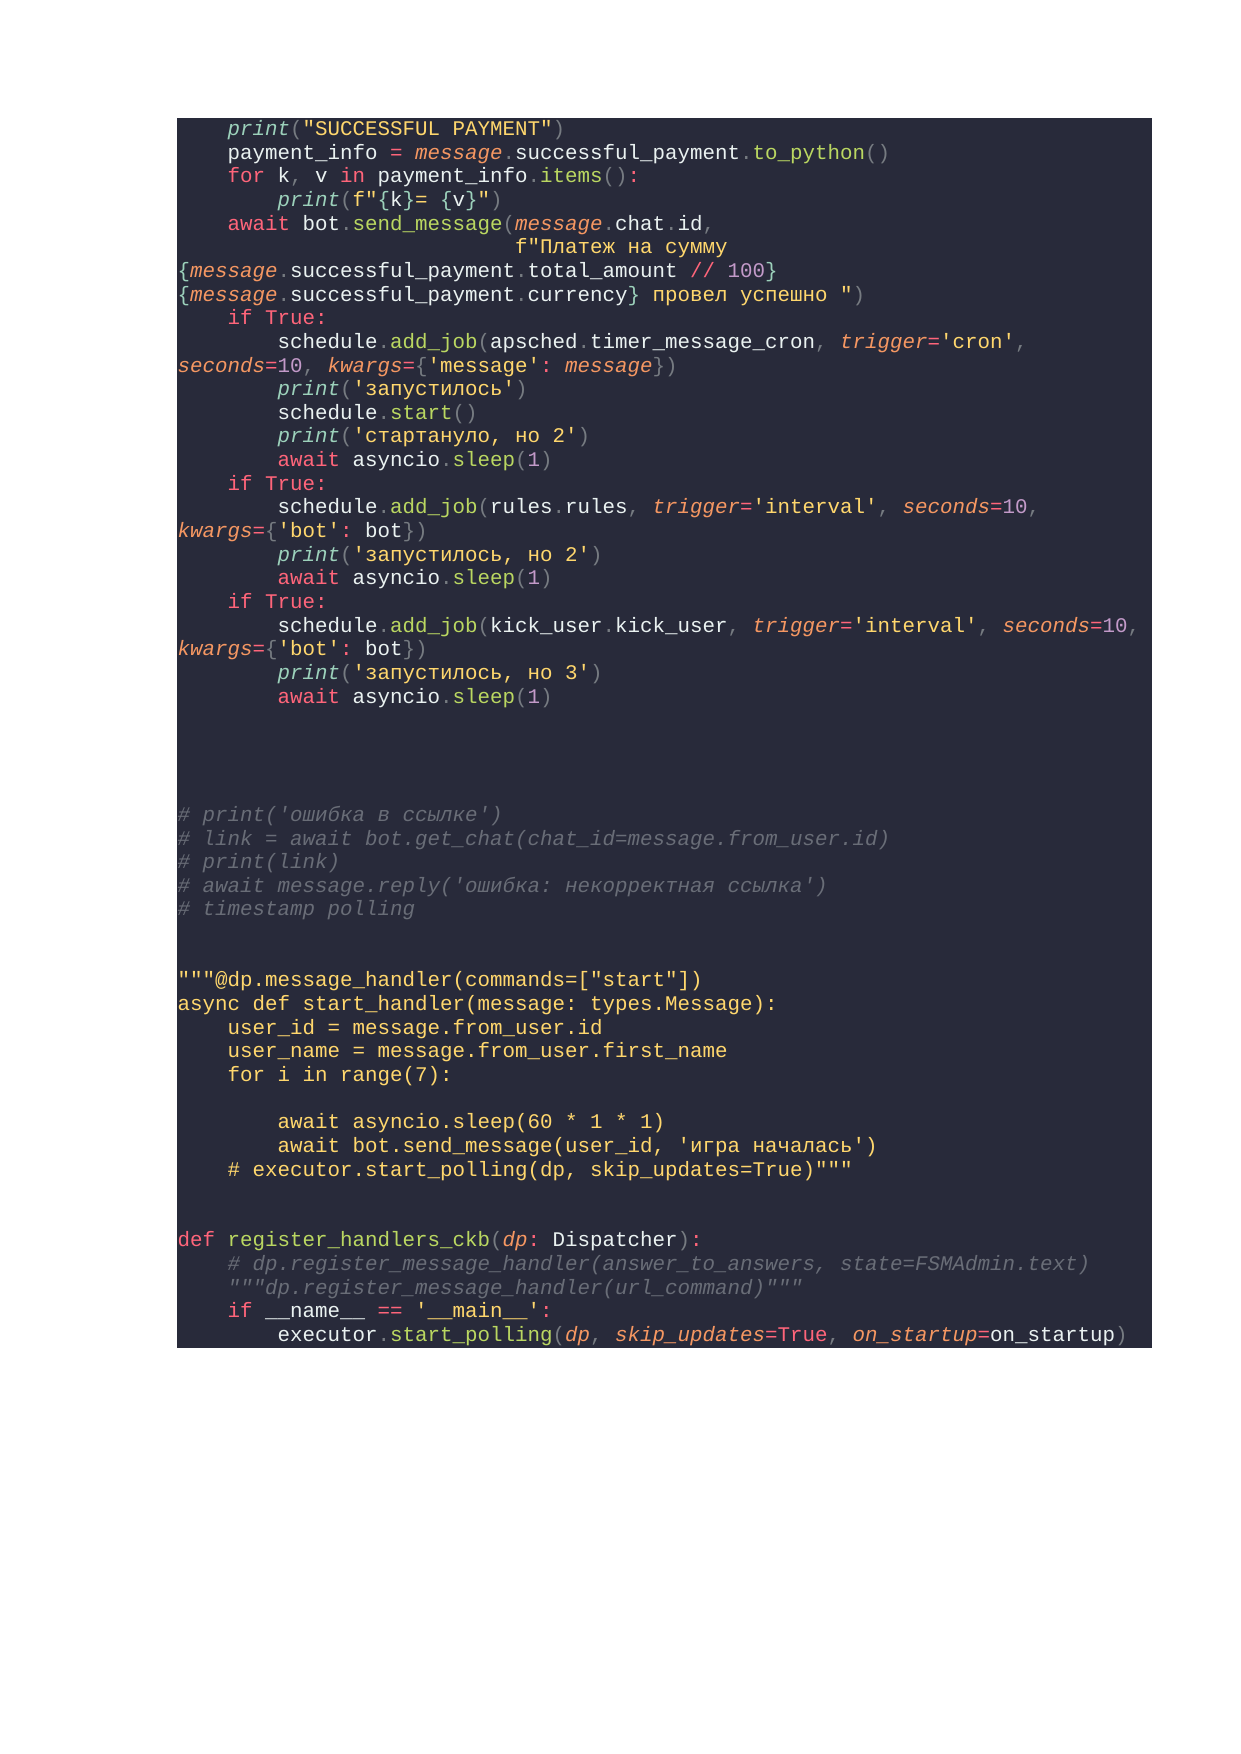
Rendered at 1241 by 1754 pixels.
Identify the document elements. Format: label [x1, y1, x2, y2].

text [177, 118, 1152, 1348]
